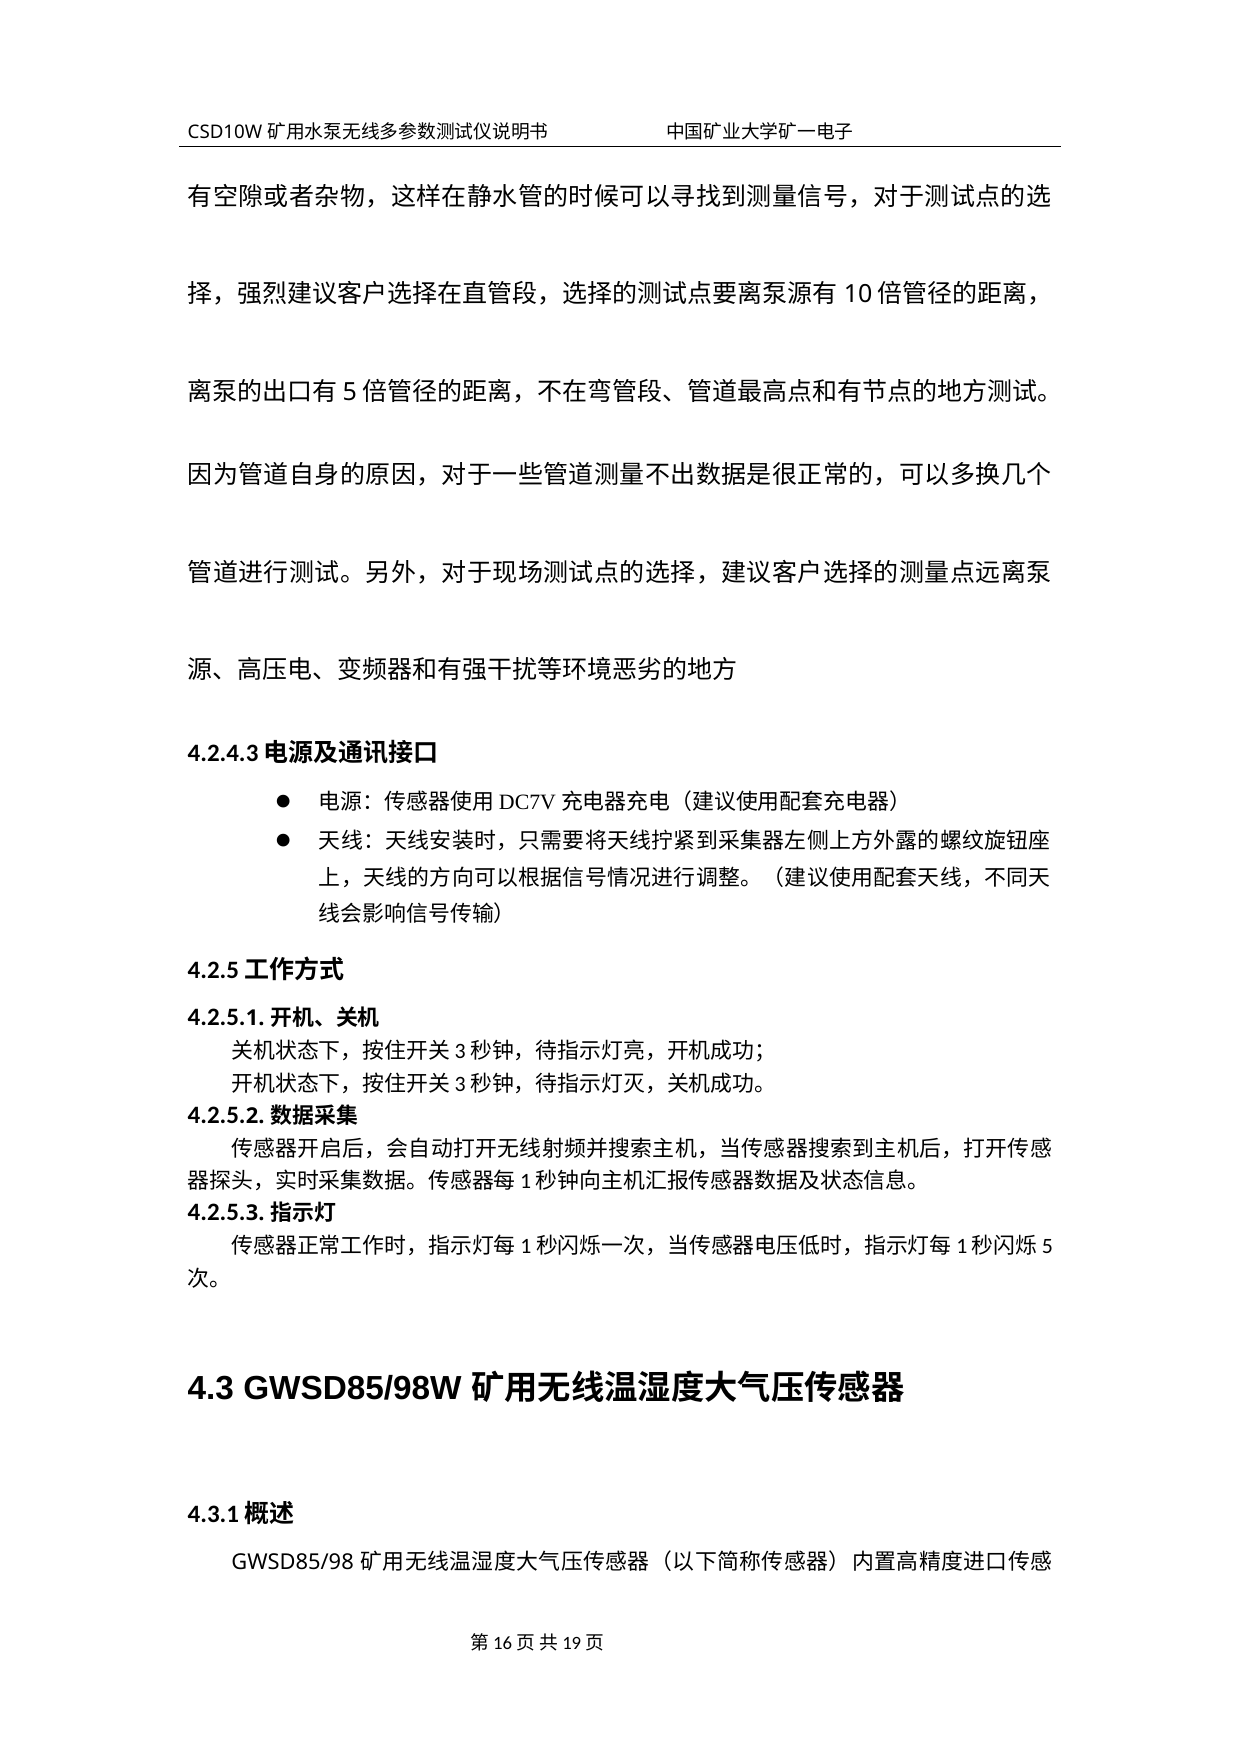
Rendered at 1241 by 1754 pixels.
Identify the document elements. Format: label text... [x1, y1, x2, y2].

text 关机状态下，按住开关3秒钟，待指示灯亮，开机成功； [187, 1033, 1053, 1065]
text 4.2.5.3. 指示灯 [187, 1195, 1053, 1228]
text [187, 162, 1053, 422]
text 传感器正常工作时，指示灯每1秒闪烁一次，当传感器电压低时，指示灯每1秒闪烁5次。 [187, 1228, 1053, 1293]
text 4.2.4.3电源及通讯接口 [187, 718, 1053, 783]
text 4.2.5.1. 开机、关机 [187, 1000, 1053, 1033]
text 4.2.5.2. 数据采集 [187, 1098, 1053, 1130]
text 传感器开启后，会自动打开无线射频并搜索主机，当传感器搜索到主机后，打开传感器探头，实时采集数据。传感器每1秒钟向主机汇报传感器数据及状态信息。 [187, 1130, 1053, 1195]
list 天线：天线安装时，只需要将天线拧紧到采集器左侧上方外露的螺纹旋钮座上，天线的方向可以根据信号情况进行调整。（建议使用配套天线，不同天线会影响信号传输） [275, 823, 1053, 928]
text 开机状态下，按住开关3秒钟，待指示灯灭，关机成功。 [187, 1065, 1053, 1098]
text 4.3.1概述 [187, 1479, 1053, 1544]
list 电源：传感器使用 DC7V 充电器充电（建议使用配套充电器） [275, 783, 1053, 816]
text 因为管道自身的原因，对于一些管道测量不出数据是很正常的，可以多换几个管道进行测试。另外，对于现场测试点的选择，建议客户选择的测量点远离泵源、高压电、变频器和有强干扰等环境恶劣的地方 [187, 440, 1053, 700]
text 4.2.5工作方式 [187, 935, 1053, 1000]
